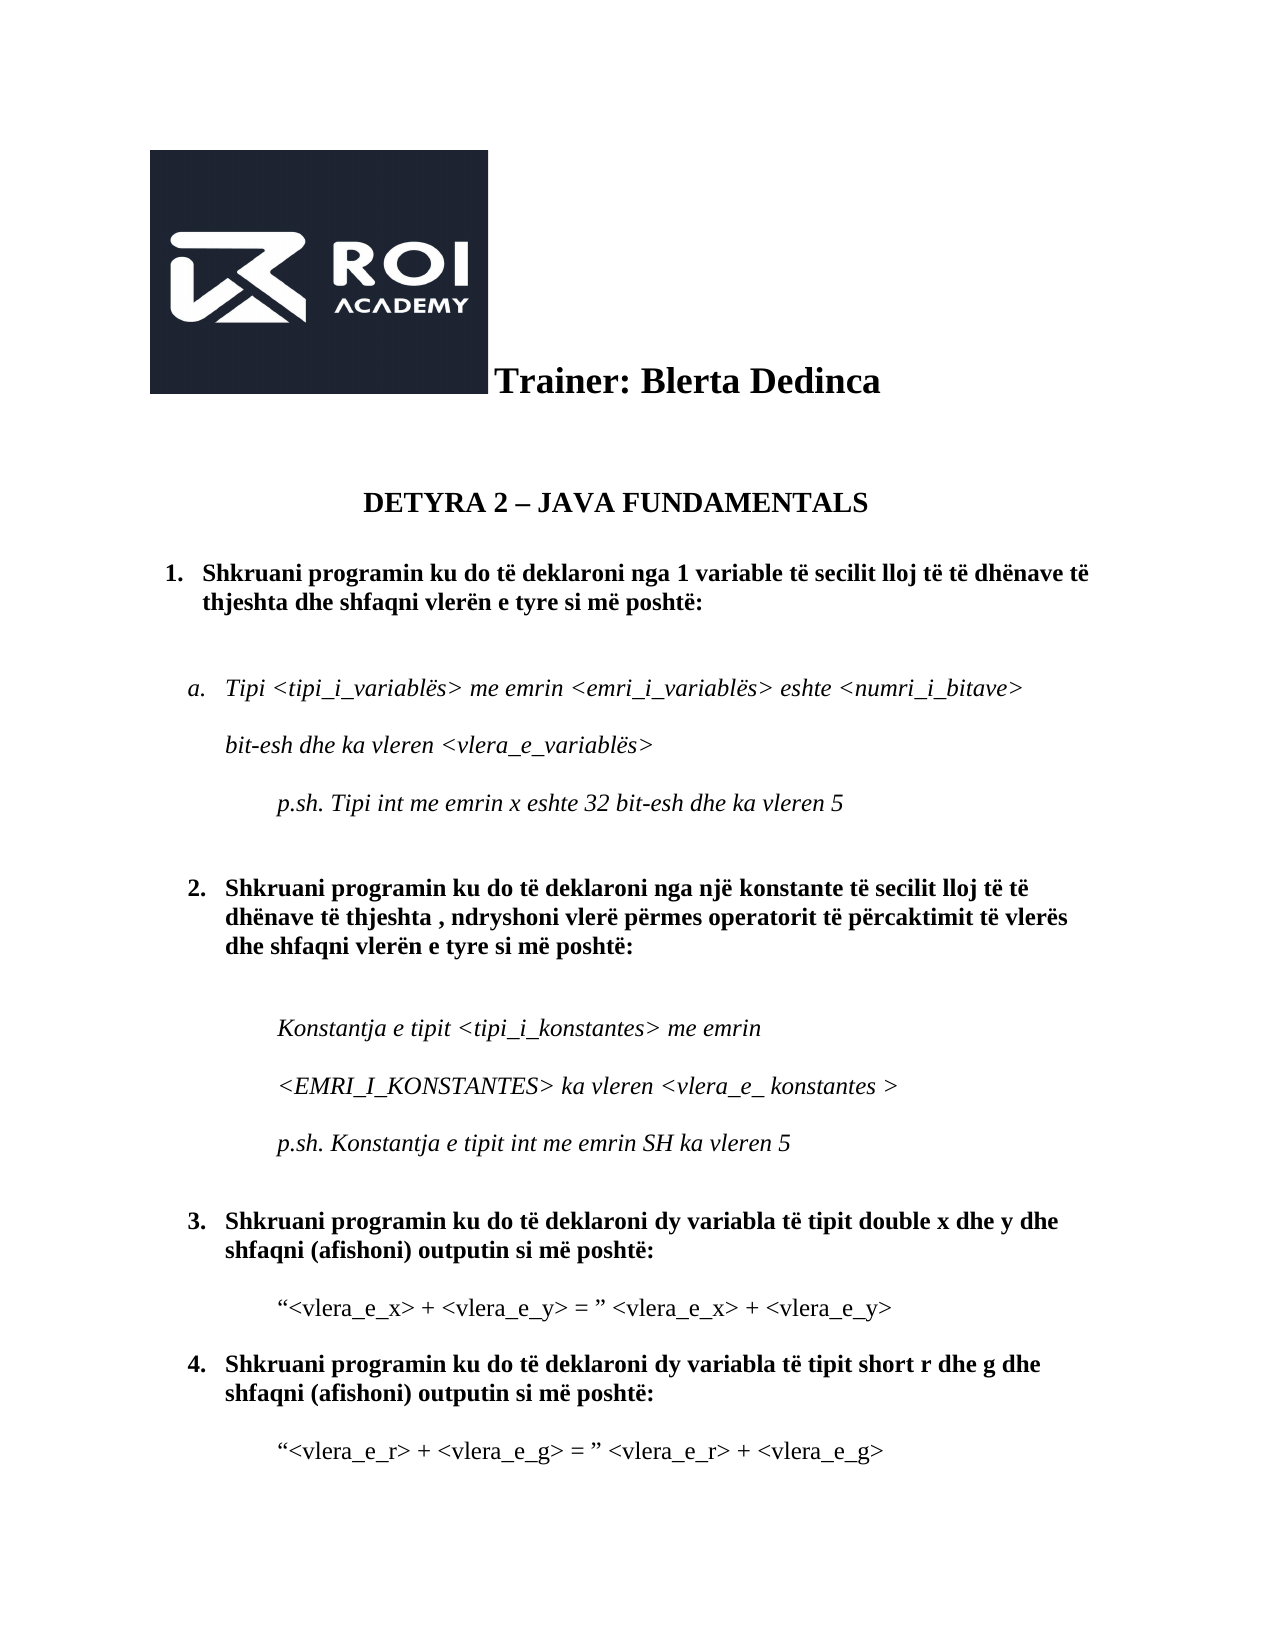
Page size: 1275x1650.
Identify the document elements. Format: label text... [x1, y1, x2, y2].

text “<vlera_e_r> + <vlera_e_g> = ” <vlera_e_r> + <vlera_e_g> [277, 1436, 1125, 1464]
text DETYRA 2 – JAVA FUNDAMENTALS [127, 485, 1104, 519]
text p.sh. Konstantja e tipit int me emrin SH ka vleren 5 [277, 1128, 1125, 1157]
list Shkruani programin ku do të deklaroni nga një konstante të secilit lloj të të dhënave të thjeshta , ndryshoni vlerë përmes operatorit të përcaktimit të vlerës dhe shfaqni vlerën e tyre si më poshtë: [187, 873, 1110, 959]
text p.sh. Tipi int me emrin x eshte 32 bit-esh dhe ka vleren 5 [277, 788, 1125, 816]
list Shkruani programin ku do të deklaroni nga 1 variable të secilit lloj të të dhënave të thjeshta dhe shfaqni vlerën e tyre si më poshtë: [164, 558, 1104, 616]
list Shkruani programin ku do të deklaroni dy variabla të tipit double x dhe y dhe shfaqni (afishoni) outputin si më poshtë: [187, 1206, 1088, 1264]
text Konstantja e tipit <tipi_i_konstantes> me emrin <EMRI_I_KONSTANTES> ka vleren <vlera_e_ konstantes > [277, 1013, 969, 1099]
list Shkruani programin ku do të deklaroni dy variabla të tipit short r dhe g dhe shfaqni (afishoni) outputin si më poshtë: [187, 1349, 1073, 1407]
text “<vlera_e_x> + <vlera_e_y> = ” <vlera_e_x> + <vlera_e_y> [277, 1293, 1125, 1349]
picture [150, 150, 489, 394]
list Tipi <tipi_i_variablës> me emrin <emri_i_variablës> eshte <numri_i_bitave> bit-esh dhe ka vleren <vlera_e_variablës> [187, 673, 1051, 759]
